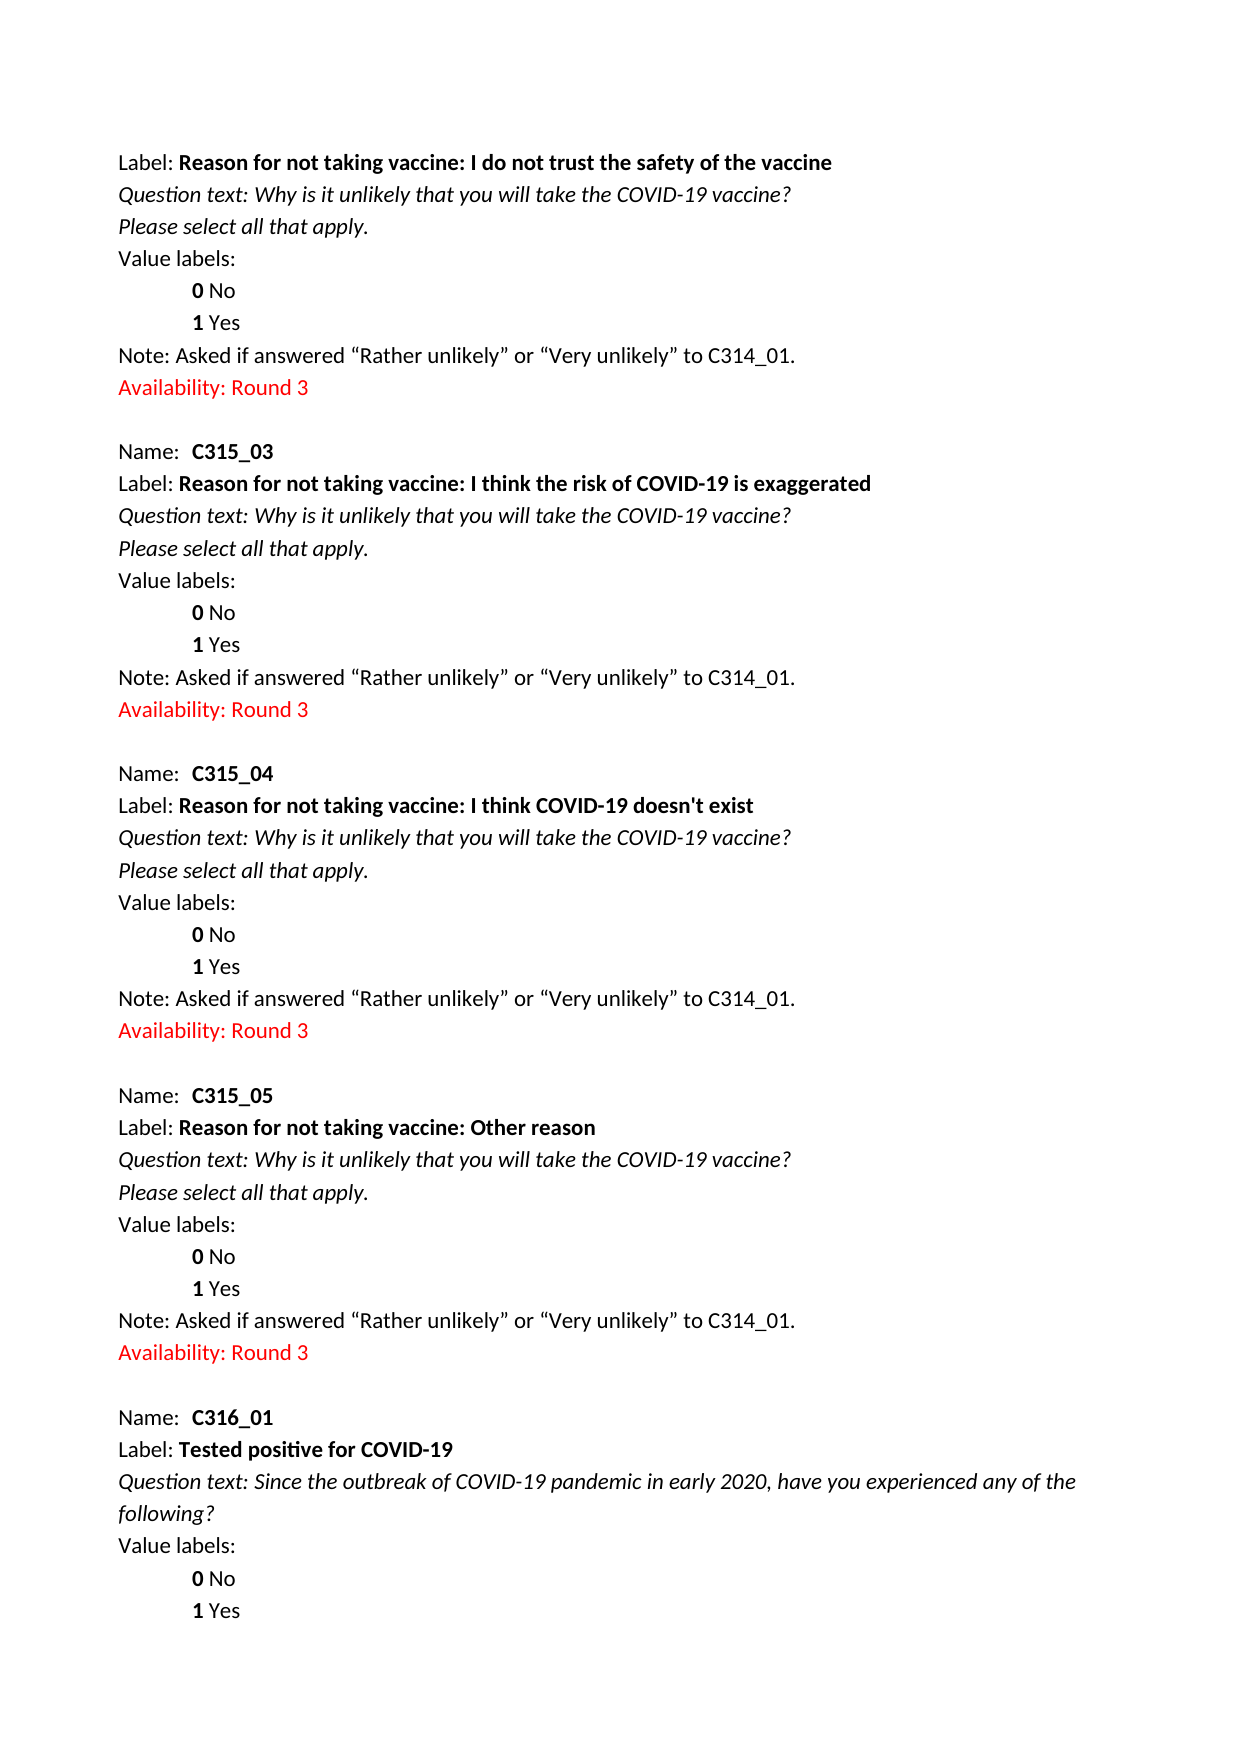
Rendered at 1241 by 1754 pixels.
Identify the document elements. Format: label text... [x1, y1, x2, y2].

text Question text: Why is it unlikely that you will take the COVID-19 vaccine? [118, 823, 1122, 852]
text Note: Asked if answered “Rather unlikely” or “Very unlikely” to C314_01. [118, 663, 1122, 691]
text Label: Reason for not taking vaccine: I do not trust the safety of the vaccine [118, 148, 1122, 176]
text Question text: Why is it unlikely that you will take the COVID-19 vaccine? [118, 1145, 1122, 1173]
text Availability: Round 3 [118, 373, 1122, 401]
text Please select all that apply. [118, 534, 1122, 562]
text Note: Asked if answered “Rather unlikely” or “Very unlikely” to C314_01. [118, 1306, 1122, 1334]
text 0 No [118, 276, 1122, 304]
text Value labels: [118, 566, 1122, 594]
text 0 No [118, 1564, 1122, 1592]
text Please select all that apply. [118, 856, 1122, 884]
text 0 No [118, 598, 1122, 626]
text 1 Yes [118, 630, 1122, 658]
text 1 Yes [118, 308, 1122, 337]
text Question text: Why is it unlikely that you will take the COVID-19 vaccine? [118, 502, 1122, 530]
text 1 Yes [118, 952, 1122, 980]
text Name: C315_04 [118, 759, 1122, 787]
text 1 Yes [118, 1274, 1122, 1302]
text Label: Reason for not taking vaccine: I think COVID-19 doesn't exist [118, 791, 1122, 819]
text Value labels: [118, 1532, 1122, 1560]
text Note: Asked if answered “Rather unlikely” or “Very unlikely” to C314_01. [118, 984, 1122, 1012]
text Value labels: [118, 888, 1122, 916]
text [118, 1467, 1122, 1527]
text Value labels: [118, 1210, 1122, 1238]
text Please select all that apply. [118, 1178, 1122, 1206]
text Please select all that apply. [118, 212, 1122, 240]
text Availability: Round 3 [118, 1017, 1122, 1045]
text Value labels: [118, 244, 1122, 272]
text Availability: Round 3 [118, 1338, 1122, 1367]
text 0 No [118, 920, 1122, 948]
text Label: Reason for not taking vaccine: I think the risk of COVID-19 is exaggerated [118, 469, 1122, 497]
text Availability: Round 3 [118, 695, 1122, 723]
text Question text: Why is it unlikely that you will take the COVID-19 vaccine? [118, 180, 1122, 208]
text Name: C315_03 [118, 437, 1122, 465]
text Label: Reason for not taking vaccine: Other reason [118, 1113, 1122, 1141]
text Note: Asked if answered “Rather unlikely” or “Very unlikely” to C314_01. [118, 341, 1122, 369]
text 0 No [118, 1242, 1122, 1270]
text Label: Tested positive for COVID-19 [118, 1435, 1122, 1463]
text Name: C315_05 [118, 1081, 1122, 1109]
text 1 Yes [118, 1596, 1122, 1624]
text Name: C316_01 [118, 1403, 1122, 1431]
